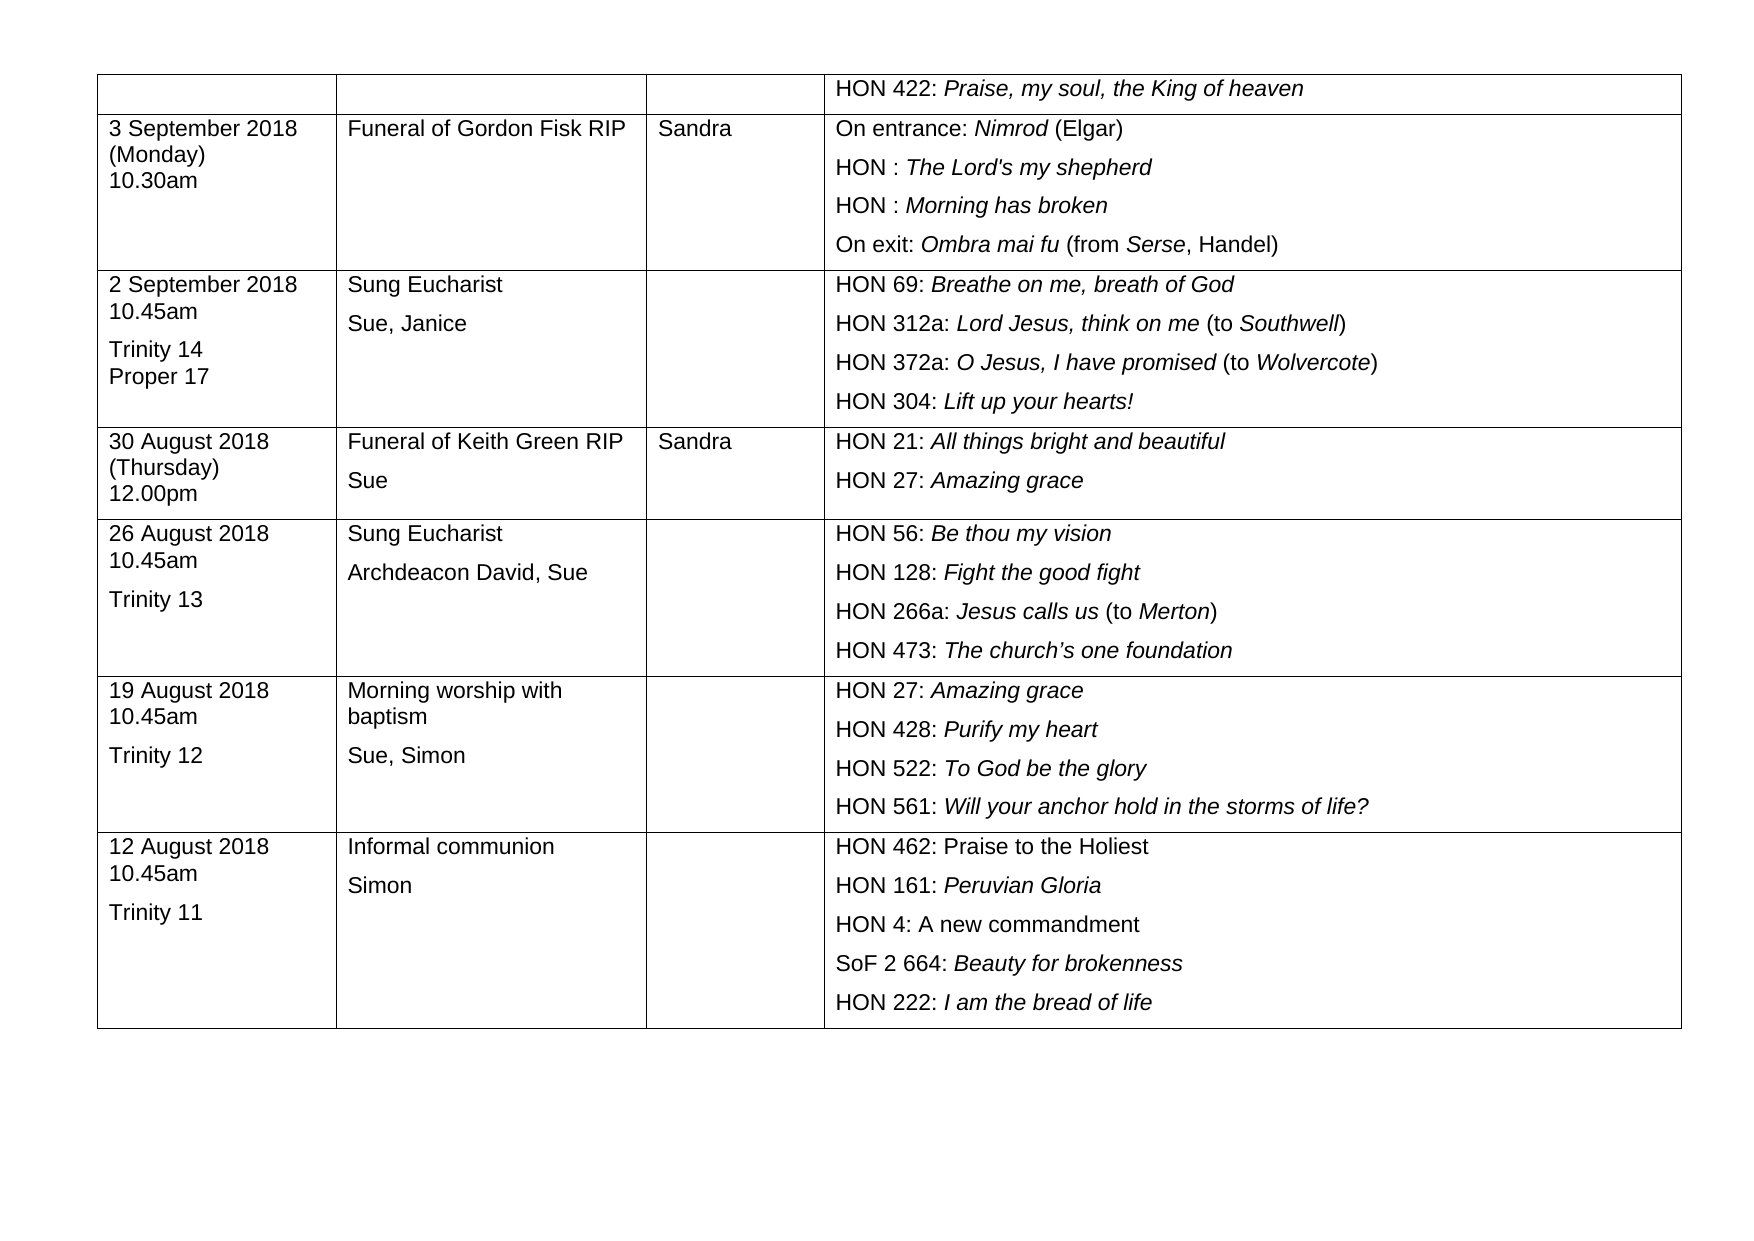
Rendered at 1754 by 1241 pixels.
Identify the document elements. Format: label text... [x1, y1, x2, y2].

table_cell 2 September 2018 10.45am Trinity 14 Proper 17 [98, 271, 336, 427]
table_cell HON 56: Be thou my vision HON 128: Fight the good fight HON 266a: Jesus calls us (to Merton) HON 473: The church’s one foundation [825, 520, 1681, 676]
table_cell Sung Eucharist Archdeacon David, Sue [337, 520, 646, 676]
table_cell Funeral of Gordon Fisk RIP [337, 115, 646, 270]
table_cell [337, 75, 646, 114]
table_cell 3 September 2018 (Monday) 10.30am [98, 115, 336, 270]
table_cell 26 August 2018 10.45am Trinity 13 [98, 520, 336, 676]
table_cell [647, 677, 824, 832]
table_cell [647, 833, 824, 1027]
table_cell HON 27: Amazing grace HON 428: Purify my heart HON 522: To God be the glory HON 561: Will your anchor hold in the storms of life? [825, 677, 1681, 832]
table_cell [98, 75, 336, 114]
table_cell HON 462: Praise to the Holiest HON 161: Peruvian Gloria HON 4: A new commandment SoF 2 664: Beauty for brokenness HON 222: I am the bread of life [825, 833, 1681, 1027]
table_cell [647, 271, 824, 427]
table_cell Sandra [647, 428, 824, 519]
table_cell Sandra [647, 115, 824, 270]
table_cell HON 69: Breathe on me, breath of God HON 312a: Lord Jesus, think on me (to Southwell) HON 372a: O Jesus, I have promised (to Wolvercote) HON 304: Lift up your hearts! [825, 271, 1681, 427]
table_cell 12 August 2018 10.45am Trinity 11 [98, 833, 336, 1027]
table_cell 19 August 2018 10.45am Trinity 12 [98, 677, 336, 832]
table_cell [825, 75, 1681, 114]
table_cell Funeral of Keith Green RIP Sue [337, 428, 646, 519]
table_cell On entrance: Nimrod (Elgar) HON : The Lord's my shepherd HON : Morning has broken On exit: Ombra mai fu (from Serse, Handel) [825, 115, 1681, 270]
table_cell HON 21: All things bright and beautiful HON 27: Amazing grace [825, 428, 1681, 519]
table_cell [647, 520, 824, 676]
table_cell Informal communion Simon [337, 833, 646, 1027]
table_cell [647, 75, 824, 114]
table_cell 30 August 2018 (Thursday) 12.00pm [98, 428, 336, 519]
table_cell Sung Eucharist Sue, Janice [337, 271, 646, 427]
table_cell Morning worship with baptism Sue, Simon [337, 677, 646, 832]
